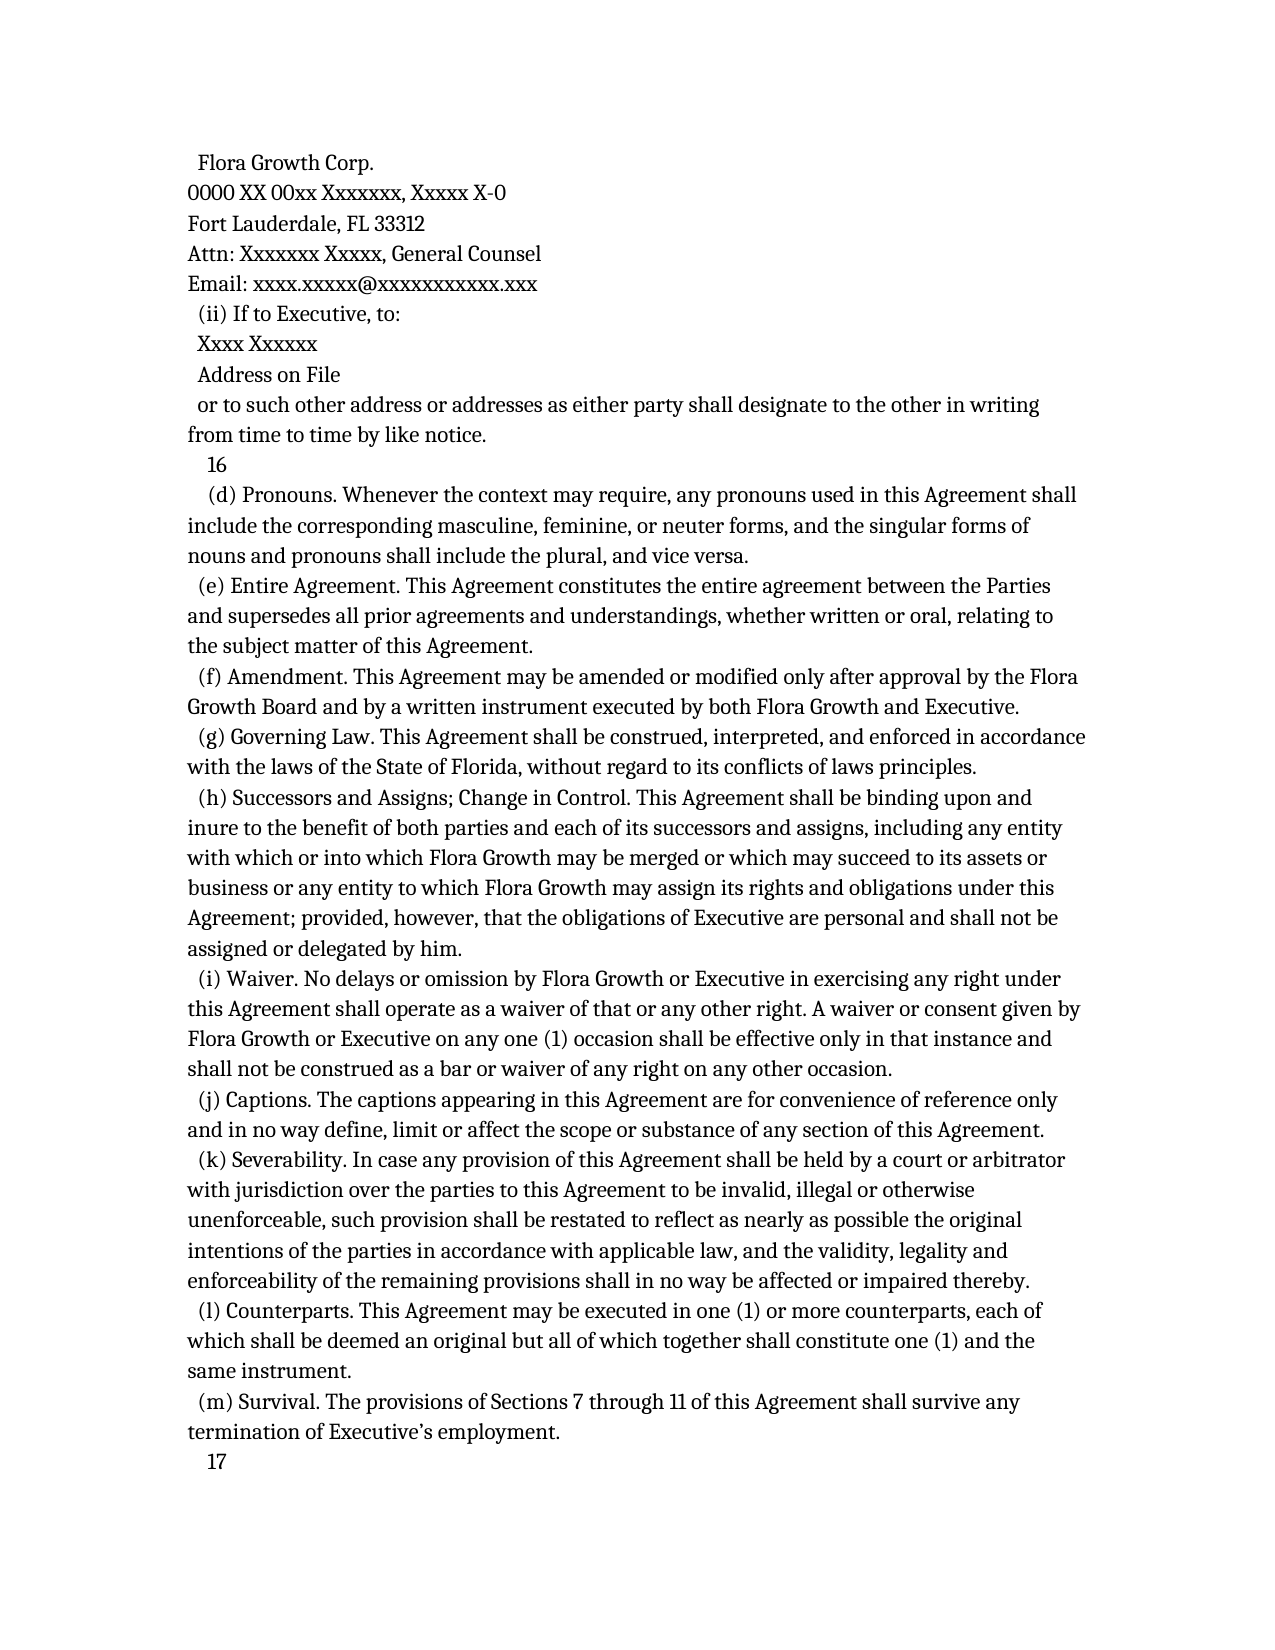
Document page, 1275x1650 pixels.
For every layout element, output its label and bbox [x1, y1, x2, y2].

text [187, 150, 1087, 1475]
